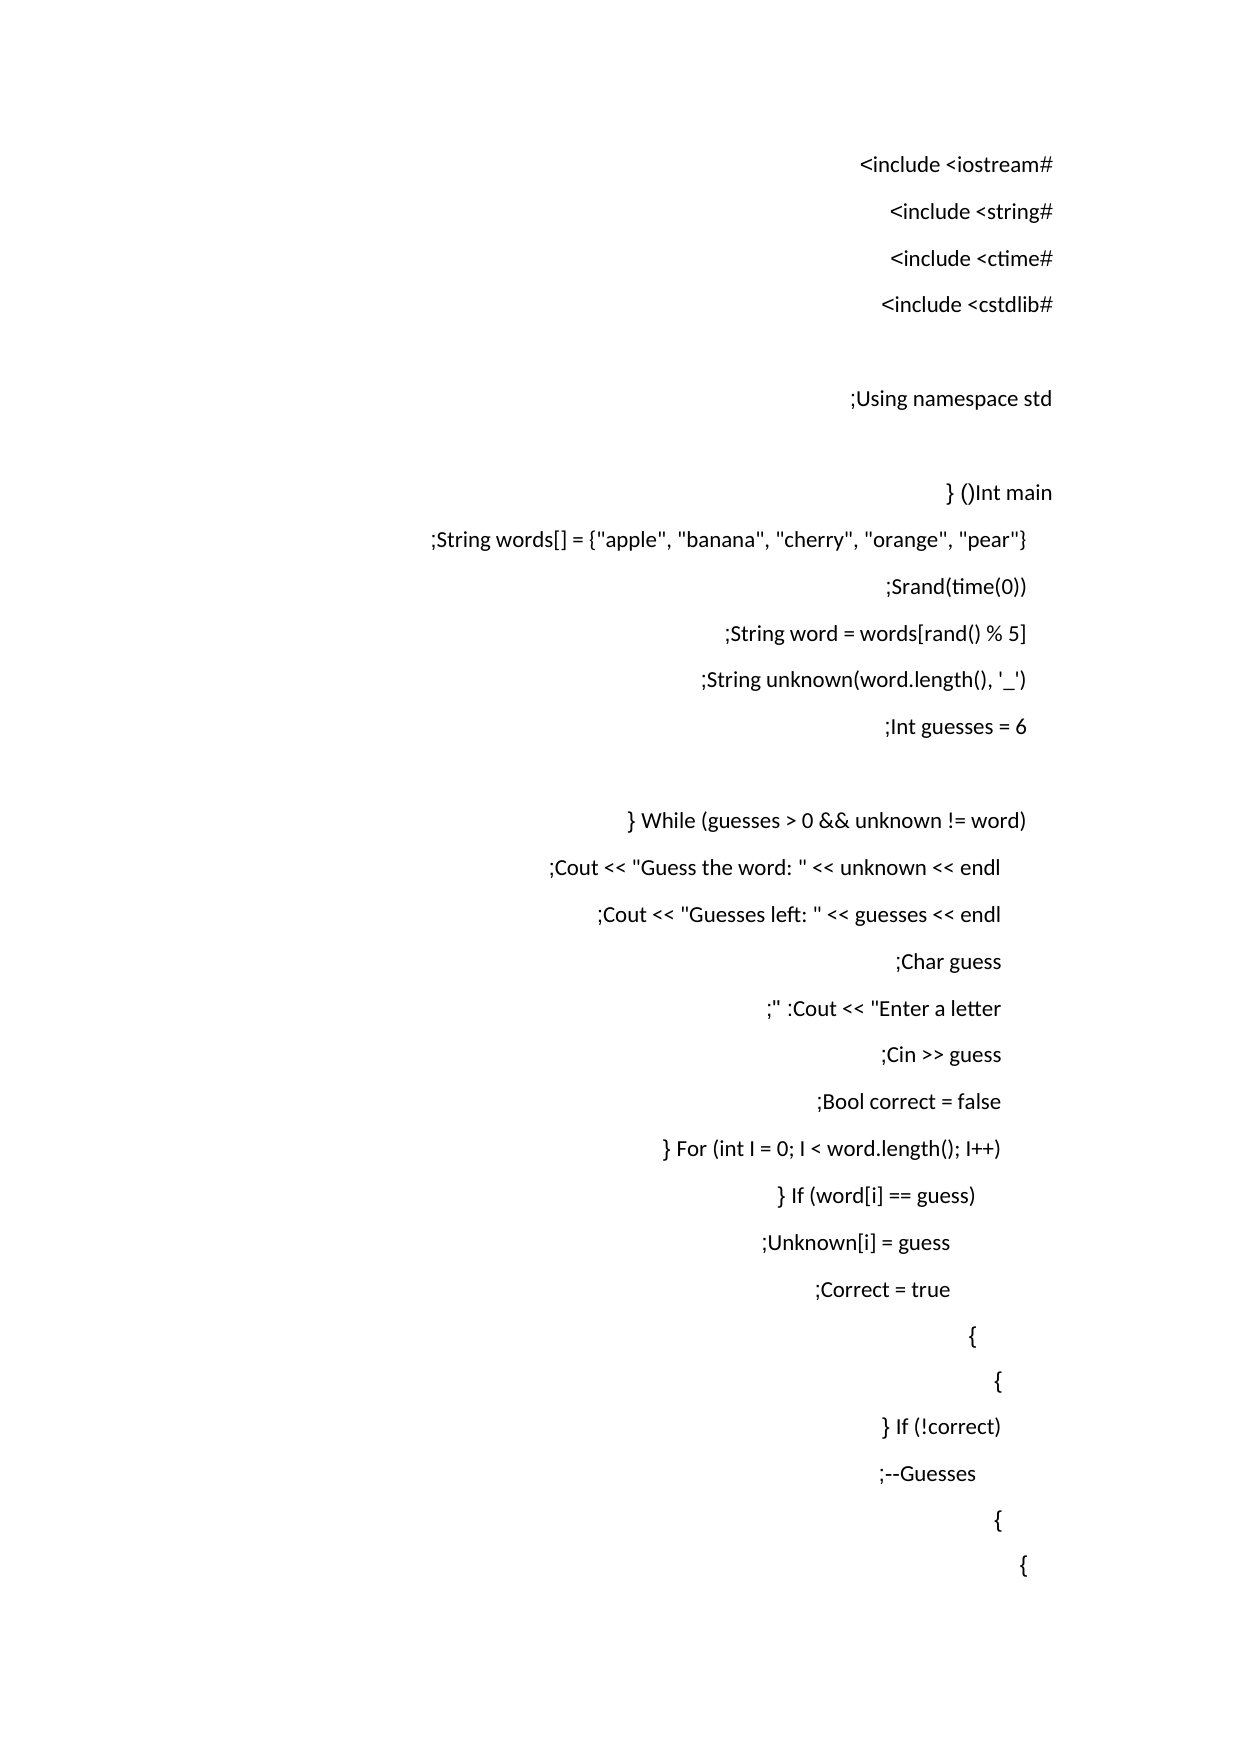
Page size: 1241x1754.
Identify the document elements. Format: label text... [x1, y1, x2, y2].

text Char guess; [187, 947, 1053, 975]
text Cout << "Guesses left: " << guesses << endl; [187, 900, 1053, 928]
text #include <iostream> [187, 150, 1053, 178]
text Int main() { [187, 478, 1053, 506]
text #include <cstdlib> [187, 291, 1053, 319]
text } [187, 1367, 1053, 1393]
text #include <string> [187, 197, 1053, 225]
text If (word[i] == guess) { [187, 1181, 1053, 1209]
text Correct = true; [187, 1275, 1053, 1303]
text Cout << "Enter a letter: "; [187, 994, 1053, 1022]
text While (guesses > 0 && unknown != word) { [187, 806, 1053, 834]
text } [187, 1551, 1053, 1577]
text String unknown(word.length(), '_'); [187, 666, 1053, 694]
text } [187, 1506, 1053, 1532]
text Unknown[i] = guess; [187, 1228, 1053, 1256]
text For (int I = 0; I < word.length(); I++) { [187, 1134, 1053, 1162]
text Using namespace std; [187, 384, 1053, 412]
text Guesses--; [187, 1459, 1053, 1487]
text If (!correct) { [187, 1412, 1053, 1440]
text Cout << "Guess the word: " << unknown << endl; [187, 853, 1053, 881]
text String words[] = {"apple", "banana", "cherry", "orange", "pear"}; [187, 525, 1053, 553]
text Cin >> guess; [187, 1041, 1053, 1069]
text Int guesses = 6; [187, 712, 1053, 741]
text Srand(time(0)); [187, 572, 1053, 600]
text } [187, 1322, 1053, 1348]
text Bool correct = false; [187, 1087, 1053, 1116]
text #include <ctime> [187, 244, 1053, 272]
text String word = words[rand() % 5]; [187, 619, 1053, 647]
